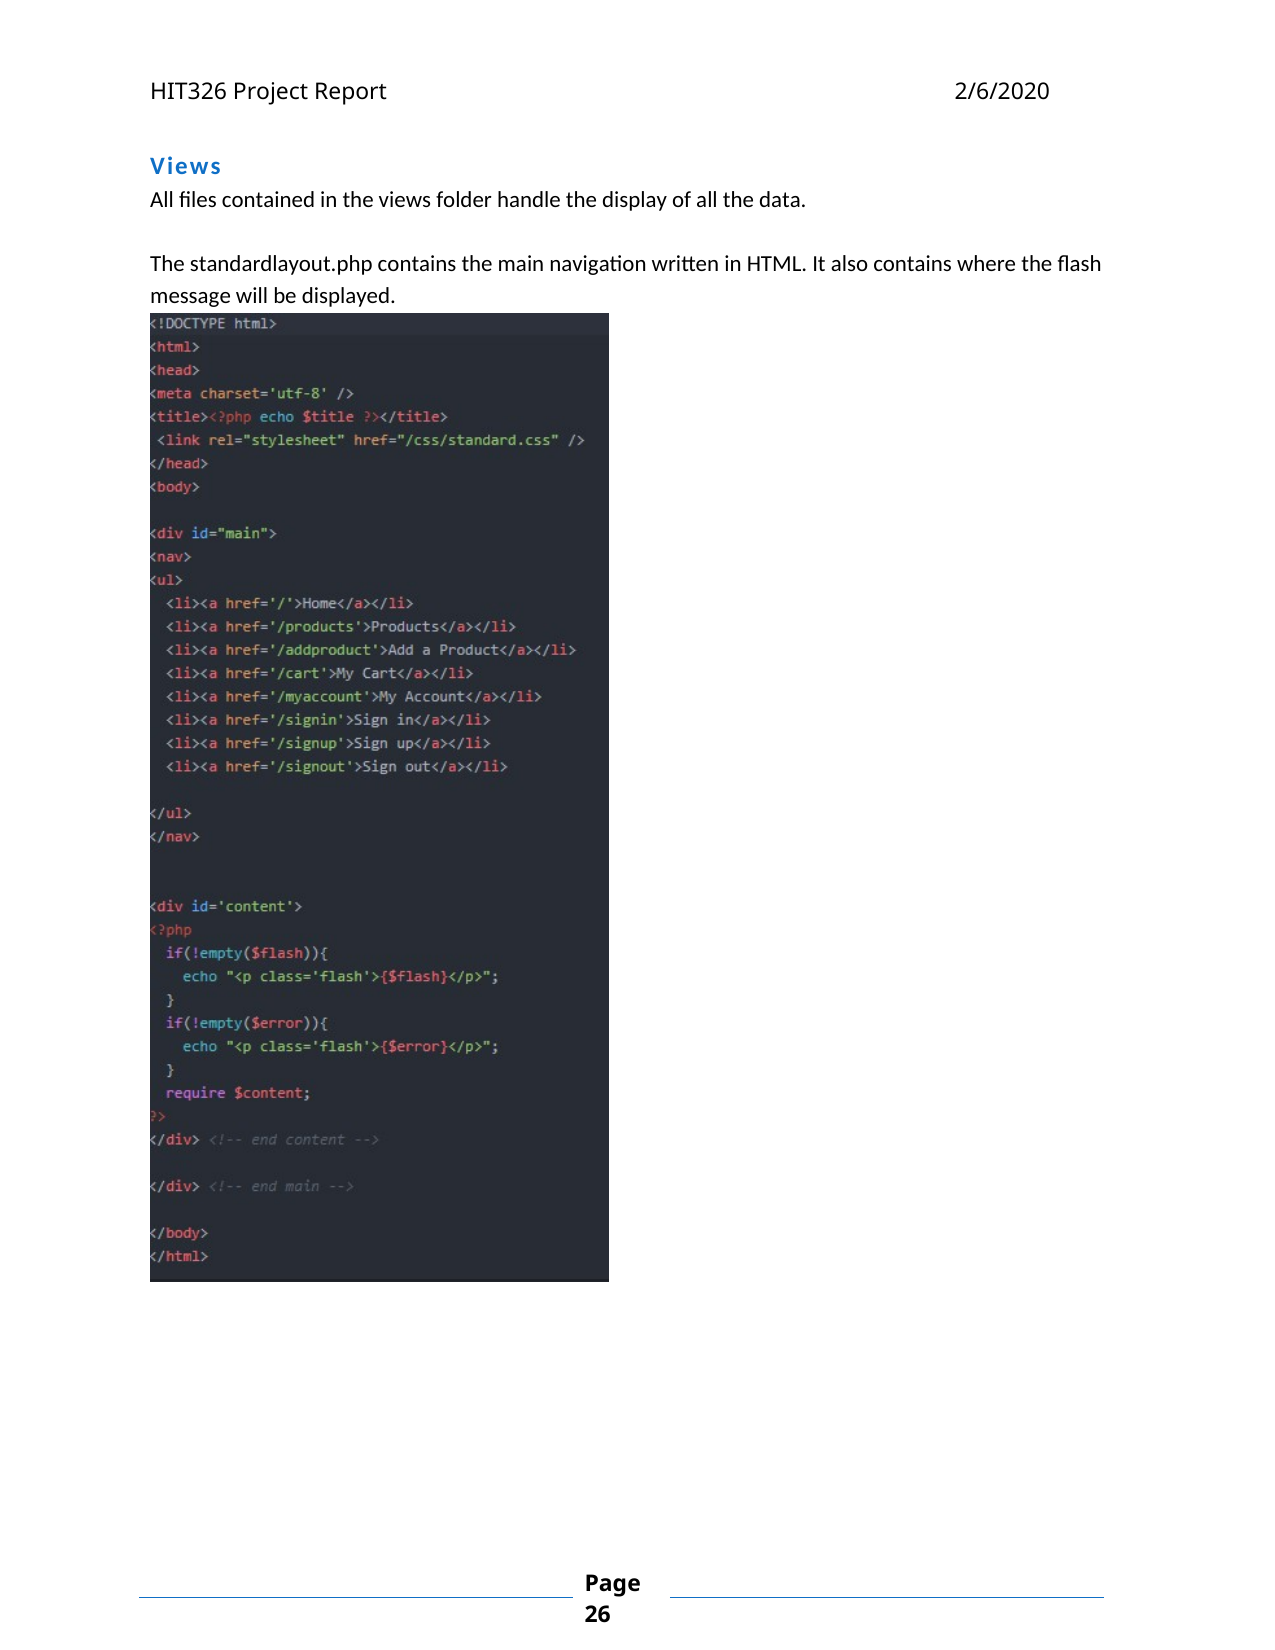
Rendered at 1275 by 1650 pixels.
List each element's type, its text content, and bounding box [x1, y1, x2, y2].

text All files contained in the views folder handle the display of all the data. [150, 185, 1116, 213]
text The standardlayout.php contains the main navigation written in HTML. It also contains where the flash message will be displayed. [150, 249, 1116, 309]
picture [150, 313, 609, 1282]
subtitle Views [150, 150, 1116, 181]
